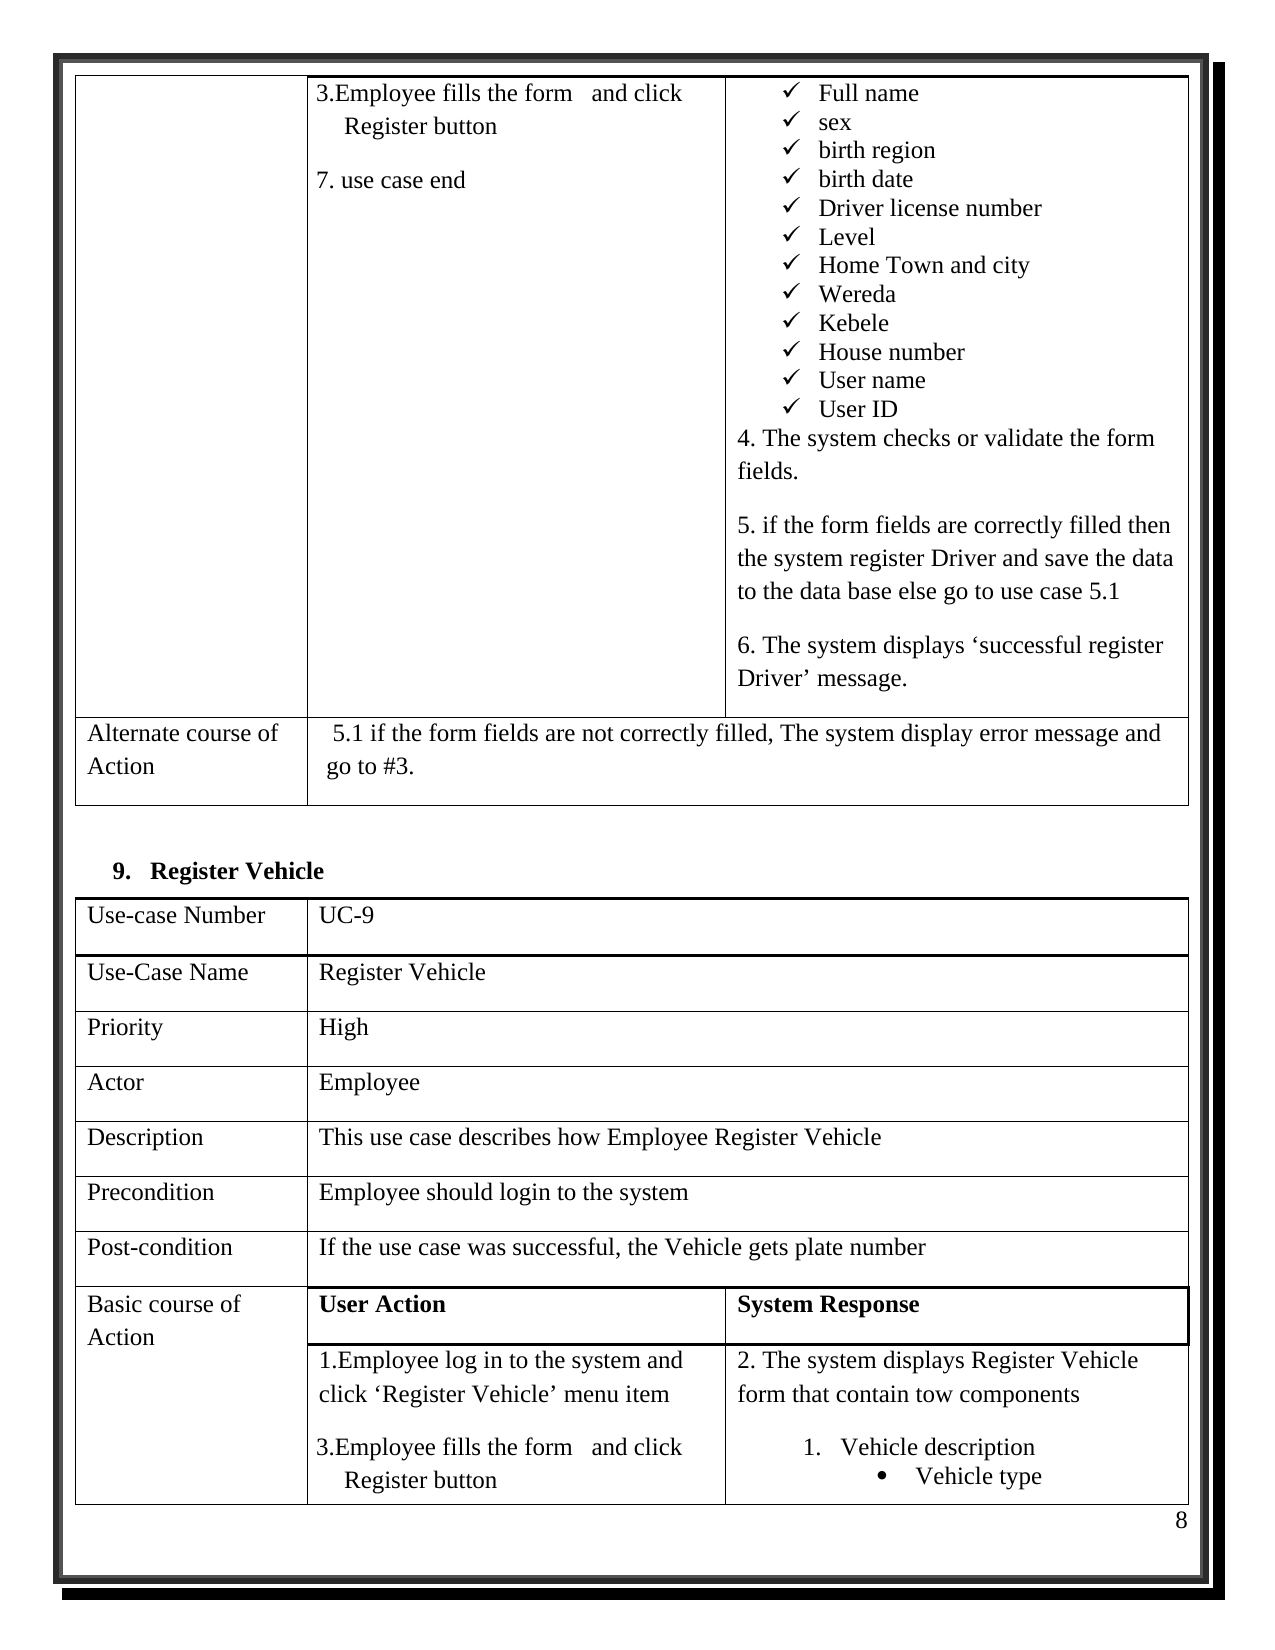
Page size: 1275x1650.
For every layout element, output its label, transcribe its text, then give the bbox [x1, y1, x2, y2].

table_cell Use-Case Name [76, 957, 307, 1011]
subtitle Register Vehicle [112, 859, 1187, 884]
table_cell This use case describes how Employee Register Vehicle [308, 1122, 1188, 1176]
table_cell Precondition [76, 1177, 307, 1231]
table_cell 5.1 if the form fields are not correctly filled, The system display error message and go to #3. [308, 718, 1188, 805]
table_cell Register Vehicle [308, 957, 1188, 1011]
table_header UC-9 [308, 900, 1188, 954]
table_cell Description [76, 1122, 307, 1176]
table_cell User Action [308, 1289, 725, 1342]
table_cell Priority [76, 1012, 307, 1066]
table_cell System Response [726, 1289, 1187, 1342]
table_cell Basic course of Action [76, 1287, 307, 1504]
table_cell High [308, 1012, 1188, 1066]
table_cell Post-condition [76, 1232, 307, 1286]
table_cell If the use case was successful, the Vehicle gets plate number [308, 1232, 1188, 1286]
table_header Use-case Number [76, 900, 307, 954]
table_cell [308, 1346, 725, 1504]
table_cell Actor [76, 1067, 307, 1121]
table_cell Employee should login to the system [308, 1177, 1188, 1231]
table_cell Employee [308, 1067, 1188, 1121]
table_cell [308, 78, 725, 717]
table_cell Alternate course of Action [76, 718, 307, 805]
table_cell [726, 78, 1188, 717]
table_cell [726, 1346, 1188, 1504]
